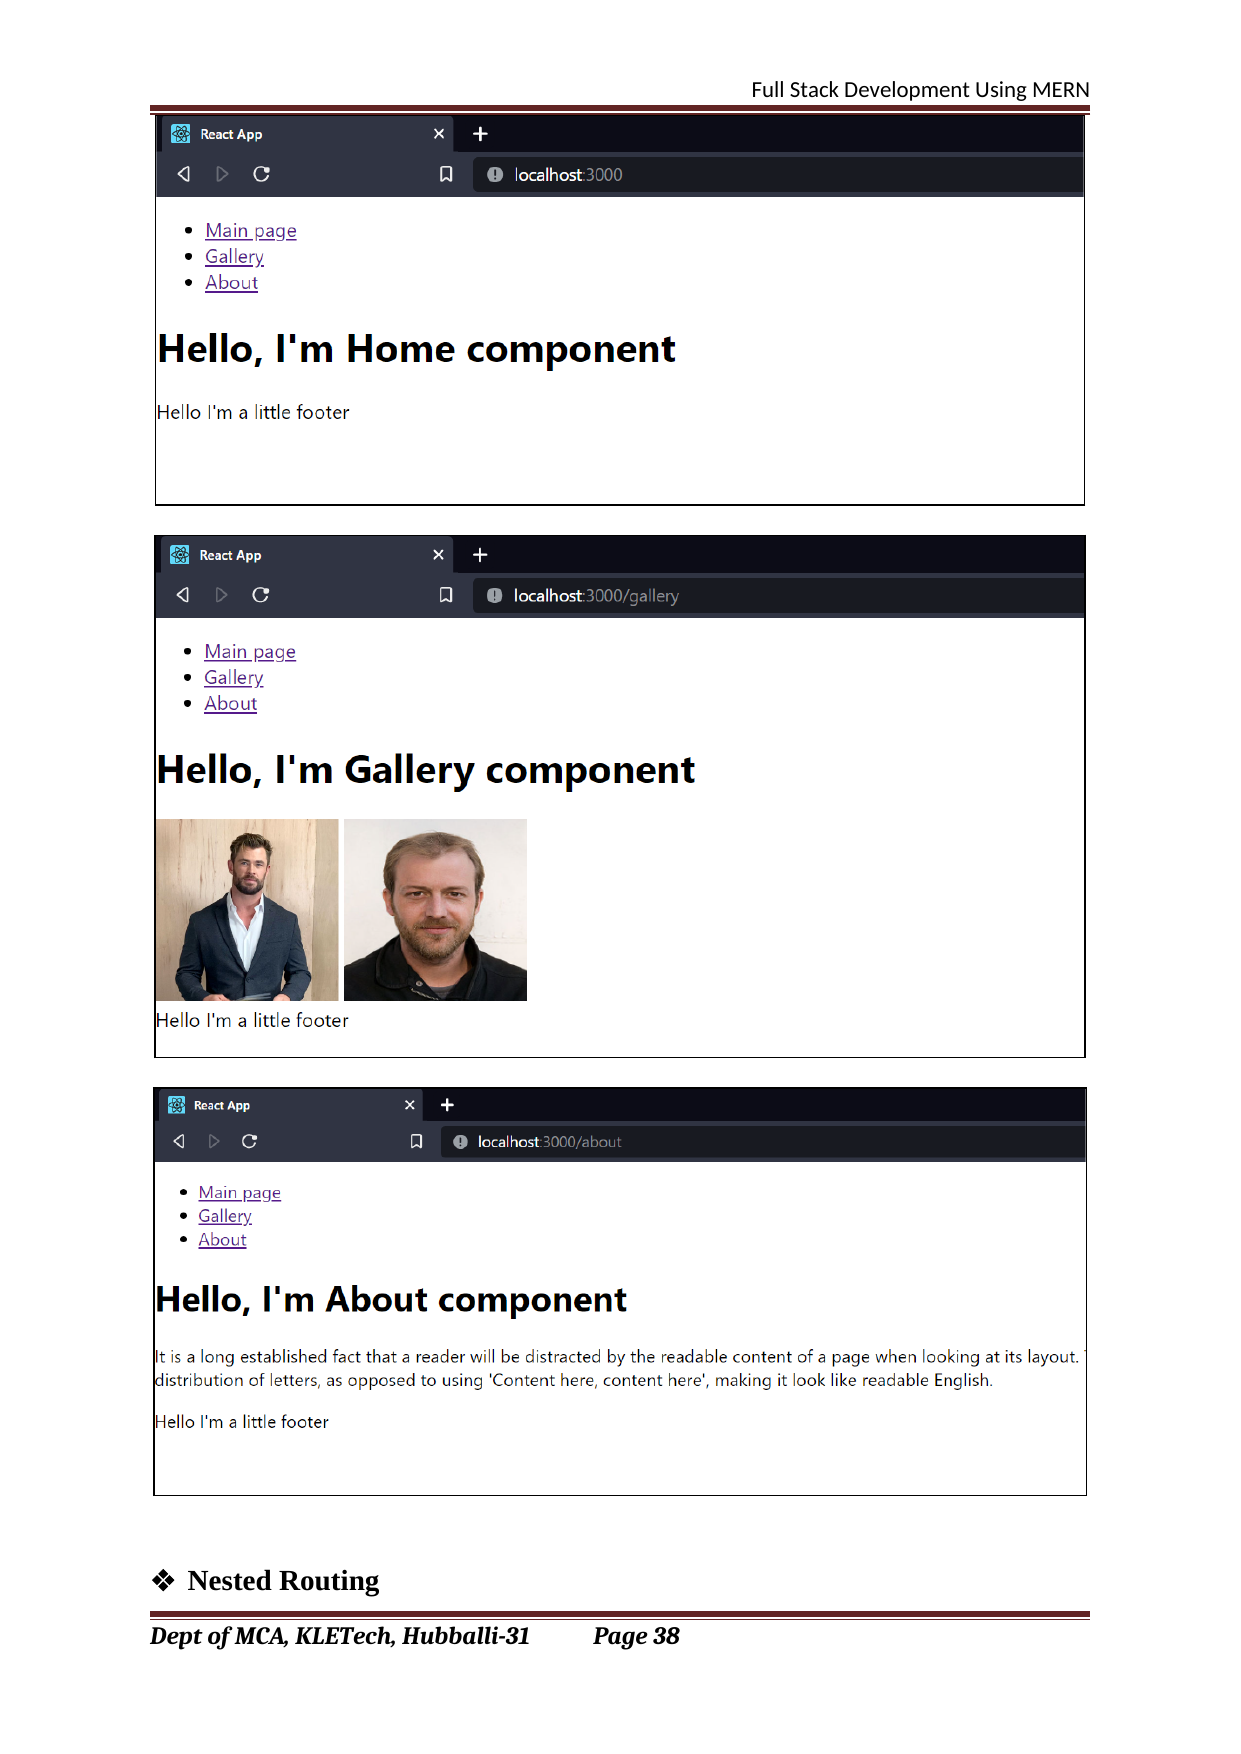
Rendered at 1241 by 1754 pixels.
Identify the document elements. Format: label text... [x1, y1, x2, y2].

list Nested Routing [150, 1563, 1090, 1597]
picture [156, 536, 1084, 1057]
picture [156, 116, 1084, 504]
picture [155, 1089, 1086, 1495]
